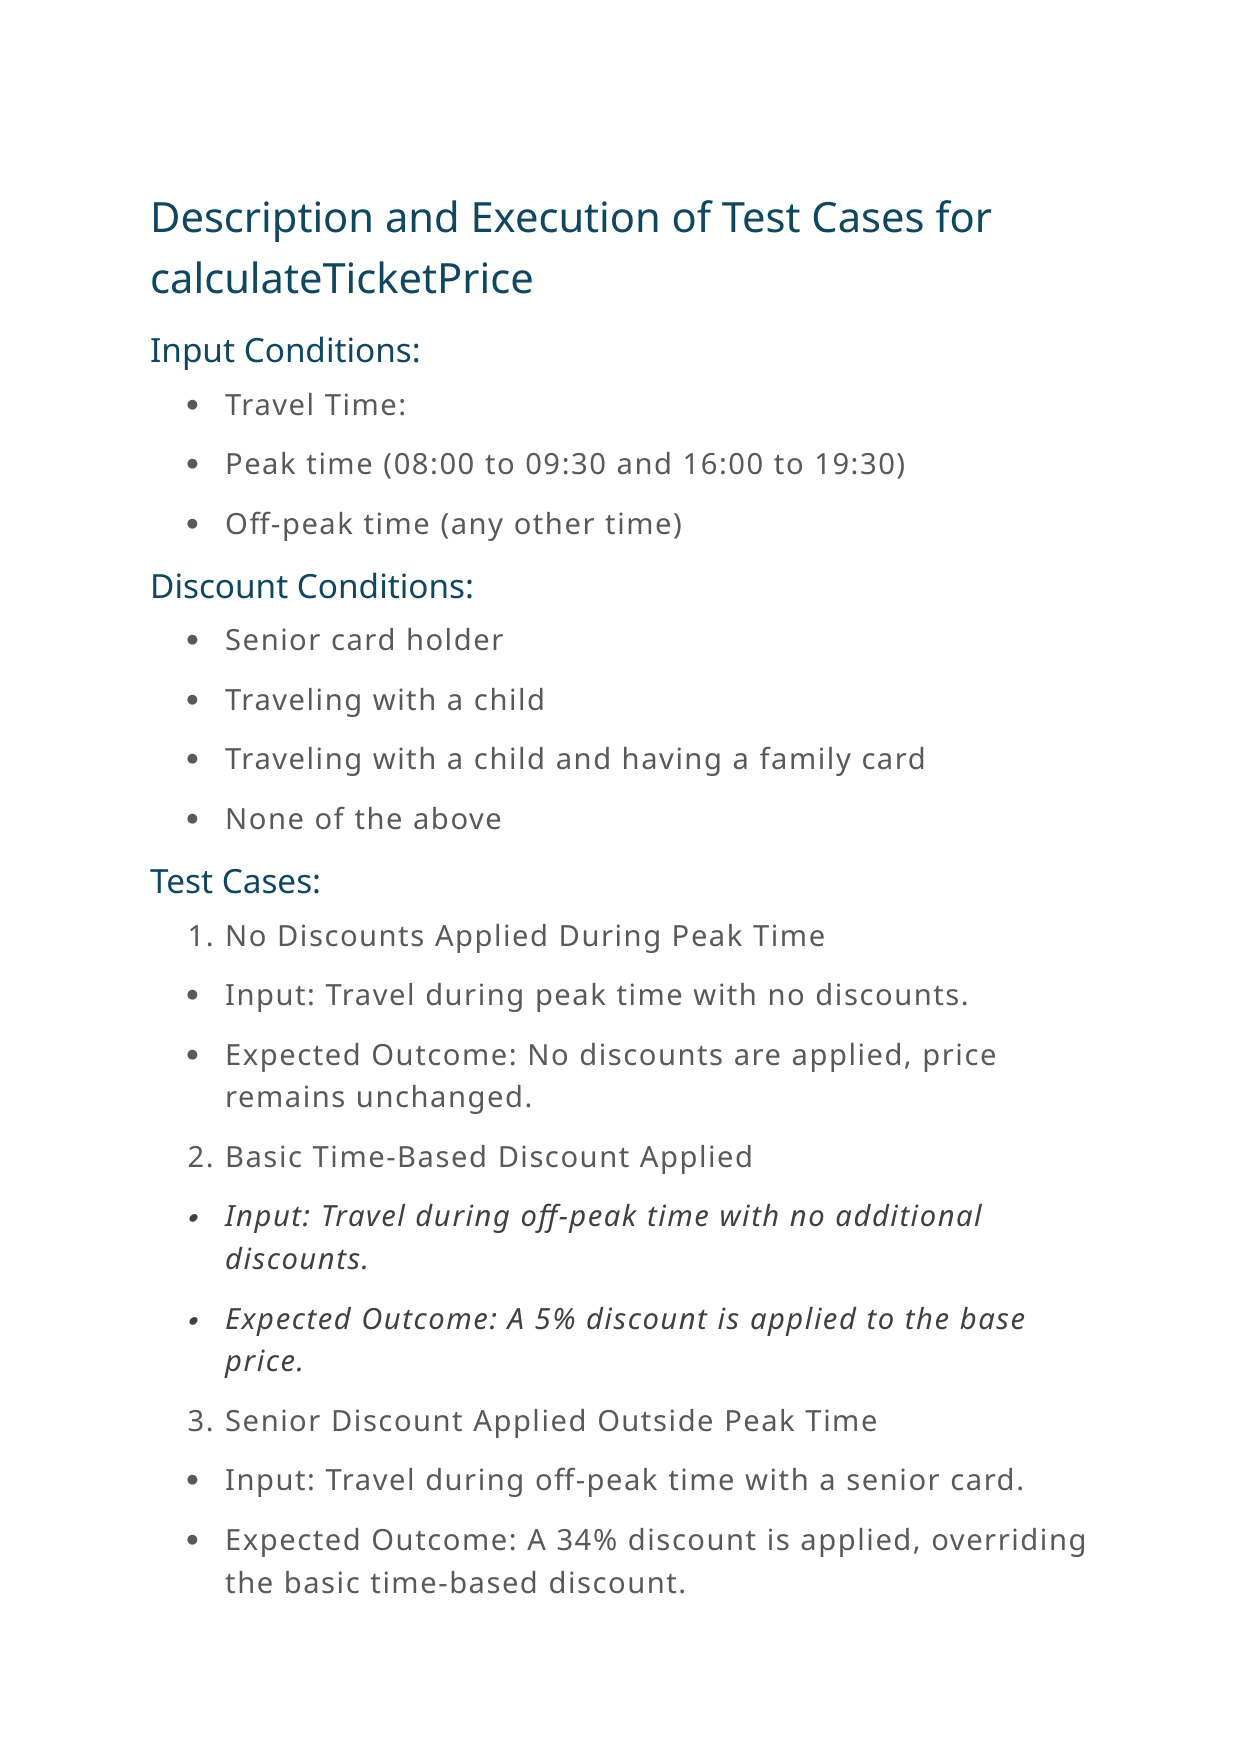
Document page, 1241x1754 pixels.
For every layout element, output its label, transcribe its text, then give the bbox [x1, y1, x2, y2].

subtitle Expected Outcome: A 34% discount is applied, overriding the basic time-based discount. [187, 1519, 1090, 1602]
subtitle Traveling with a child and having a family card [187, 739, 1090, 778]
subtitle None of the above [187, 798, 1090, 838]
subtitle Traveling with a child [187, 679, 1090, 719]
subtitle Expected Outcome: No discounts are applied, price remains unchanged. [187, 1034, 1090, 1116]
subtitle Input: Travel during off-peak time with no additional discounts. [187, 1196, 1090, 1278]
subtitle Discount Conditions: [150, 562, 1090, 608]
subtitle Test Cases: [150, 858, 1090, 903]
subtitle Expected Outcome: A 5% discount is applied to the base price. [187, 1298, 1090, 1380]
subtitle Input: Travel during off-peak time with a senior card. [187, 1460, 1090, 1499]
subtitle Description and Execution of Test Cases for calculateTicketPrice [150, 187, 1090, 306]
subtitle Travel Time: [187, 384, 1090, 424]
subtitle Input: Travel during peak time with no discounts. [187, 974, 1090, 1014]
subtitle Off-peak time (any other time) [187, 503, 1090, 543]
subtitle No Discounts Applied During Peak Time [187, 915, 1090, 954]
subtitle Peak time (08:00 to 09:30 and 16:00 to 19:30) [187, 443, 1090, 483]
subtitle Input Conditions: [150, 327, 1090, 372]
subtitle Basic Time-Based Discount Applied [187, 1136, 1090, 1176]
subtitle Senior Discount Applied Outside Peak Time [187, 1400, 1090, 1440]
subtitle Senior card holder [187, 620, 1090, 659]
